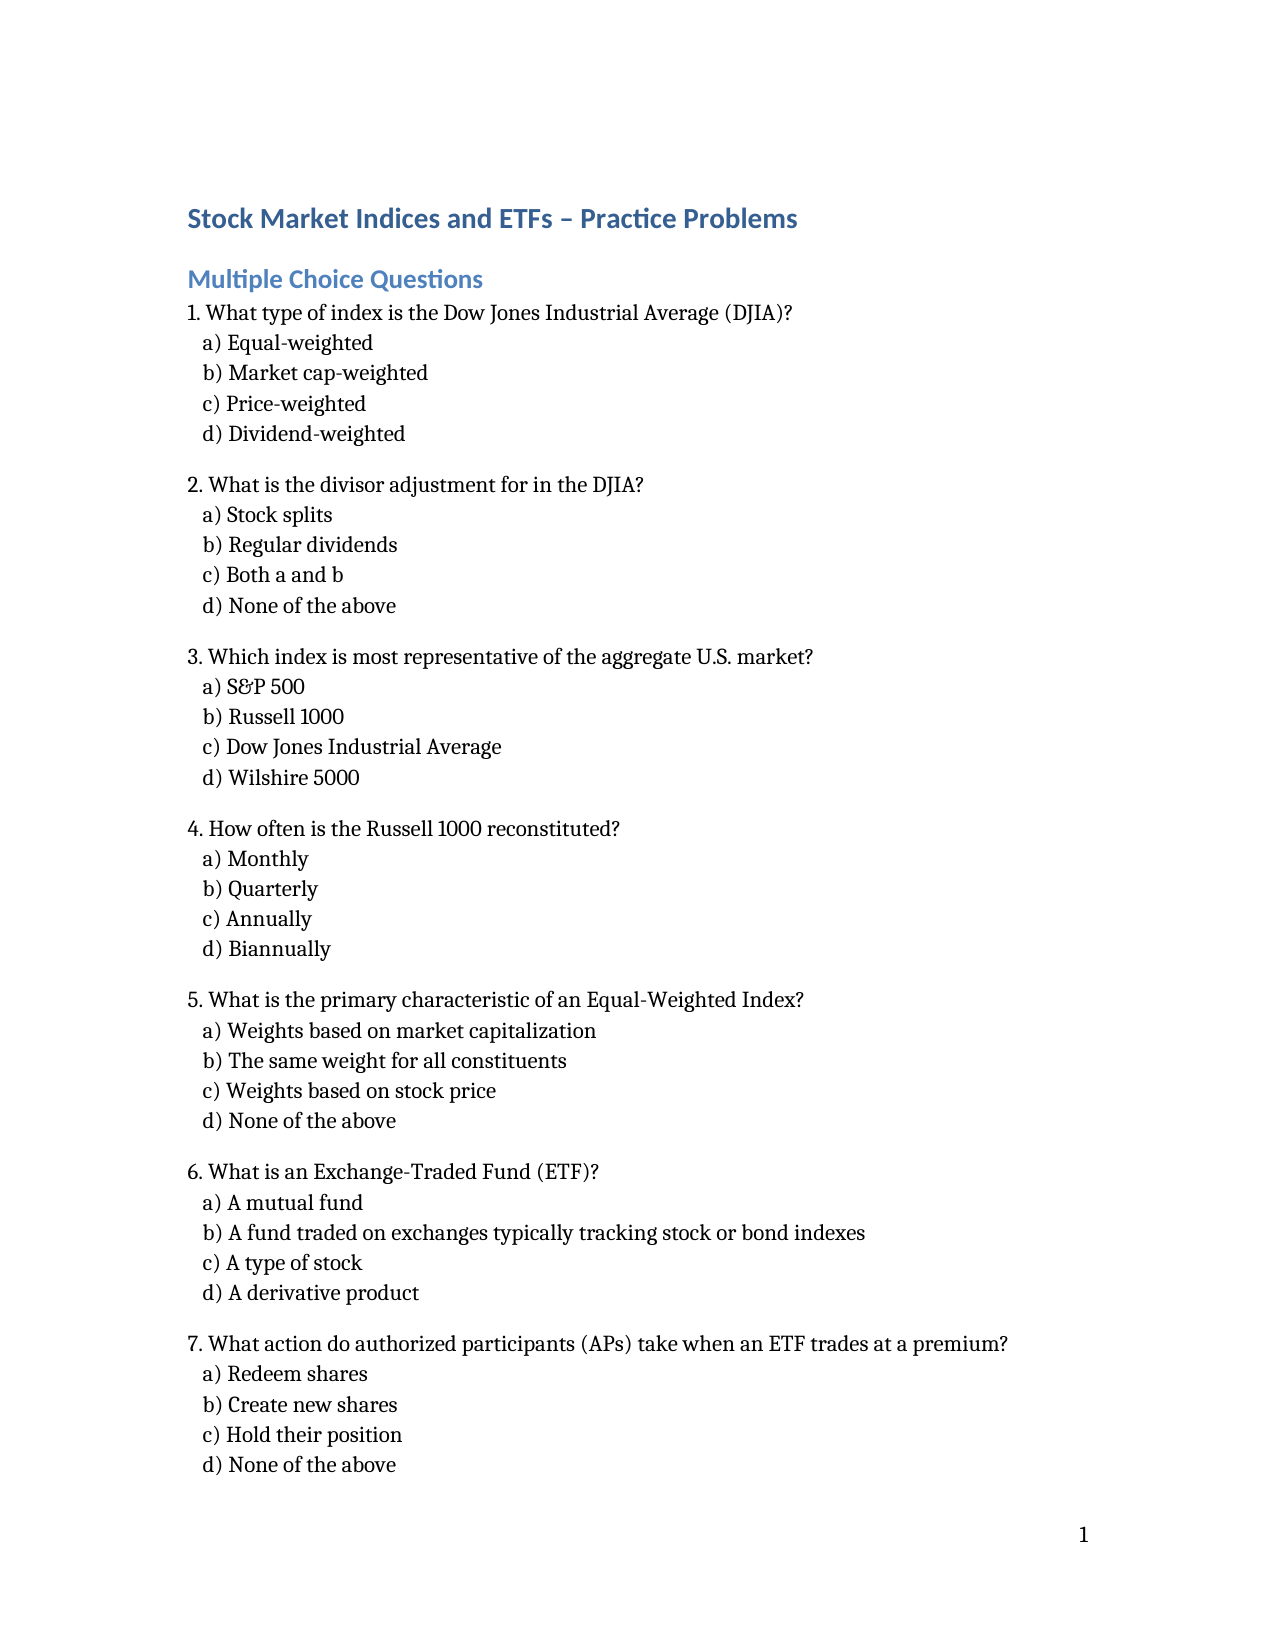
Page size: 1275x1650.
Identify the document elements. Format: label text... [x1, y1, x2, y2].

text 1. What type of index is the Dow Jones Industrial Average (DJIA)? a) Equal-weighted b) Market cap-weighted c) Price-weighted d) Dividend-weighted [187, 300, 1087, 447]
text 7. What action do authorized participants (APs) take when an ETF trades at a premium? a) Redeem shares b) Create new shares c) Hold their position d) None of the above [187, 1331, 1087, 1478]
subtitle Stock Market Indices and ETFs – Practice Problems [187, 200, 1087, 236]
subtitle Multiple Choice Questions [187, 262, 1087, 295]
text 4. How often is the Russell 1000 reconstituted? a) Monthly b) Quarterly c) Annually d) Biannually [187, 815, 1087, 962]
text 6. What is an Exchange-Traded Fund (ETF)? a) A mutual fund b) A fund traded on exchanges typically tracking stock or bond indexes c) A type of stock d) A derivative product [187, 1159, 1087, 1306]
text 2. What is the divisor adjustment for in the DJIA? a) Stock splits b) Regular dividends c) Both a and b d) None of the above [187, 472, 1087, 619]
text 5. What is the primary characteristic of an Equal-Weighted Index? a) Weights based on market capitalization b) The same weight for all constituents c) Weights based on stock price d) None of the above [187, 987, 1087, 1134]
text 3. Which index is most representative of the aggregate U.S. market? a) S&P 500 b) Russell 1000 c) Dow Jones Industrial Average d) Wilshire 5000 [187, 643, 1087, 791]
